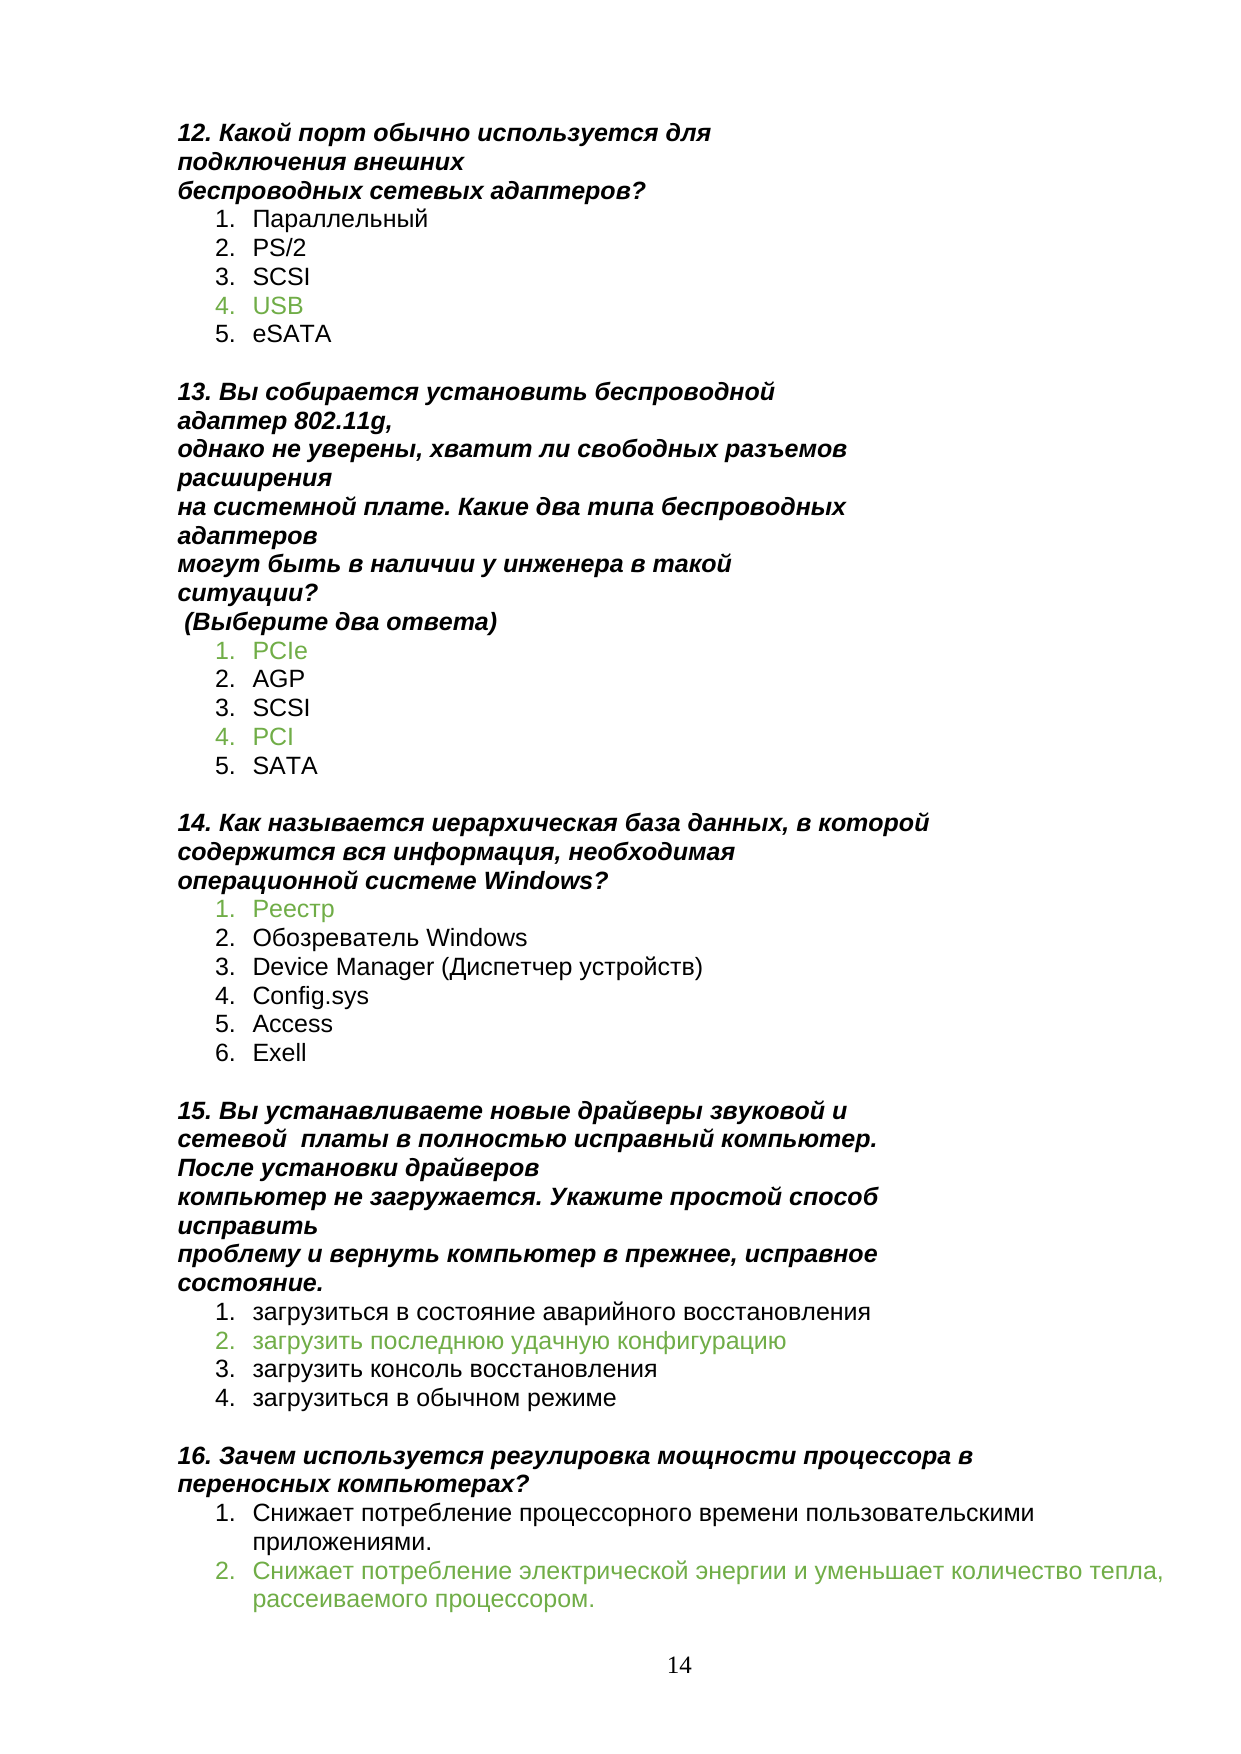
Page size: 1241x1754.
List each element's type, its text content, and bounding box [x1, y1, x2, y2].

table_cell SCSI [177, 262, 890, 291]
table_cell PS/2 [177, 233, 890, 262]
table_header 14. Как называется иерархическая база данных, в которой содержится вся информация, необходимая операционной системе Windows? [177, 808, 940, 894]
table_cell Снижает потребление процессорного времени пользовательскими приложениями. [177, 1498, 1181, 1556]
table_cell [177, 1067, 940, 1412]
table_cell USB eSATA [177, 291, 890, 377]
table_cell Параллельный [177, 204, 890, 233]
table_cell AGP [177, 664, 878, 693]
table_cell PCI SATA [177, 722, 878, 779]
table_cell Снижает потребление электрической энергии и уменьшает количество тепла, рассеиваемого процессором. [177, 1556, 1181, 1613]
table_cell PCIe [177, 636, 878, 664]
table_cell 13. Вы собирается установить беспроводной адаптер 802.11g, однако не уверены, хватит ли свободных разъемов расширения на системной плате. Какие два типа беспроводных адаптеров могут быть в наличии у инженера в такой ситуации? (Выберите два ответа) [177, 377, 878, 636]
table_cell SCSI [177, 693, 878, 722]
table_header 16. Зачем используется регулировка мощности процессора в переносных компьютерах? [177, 1441, 1181, 1498]
table_header 12. Какой порт обычно используется для подключения внешних беспроводных сетевых адаптеров? [177, 118, 890, 204]
table_cell Обозреватель Windows [177, 923, 940, 952]
table_cell Реестр [177, 894, 940, 923]
table_cell Device Manager (Диспетчер устройств) Config.sys Access Exell [177, 952, 940, 1067]
